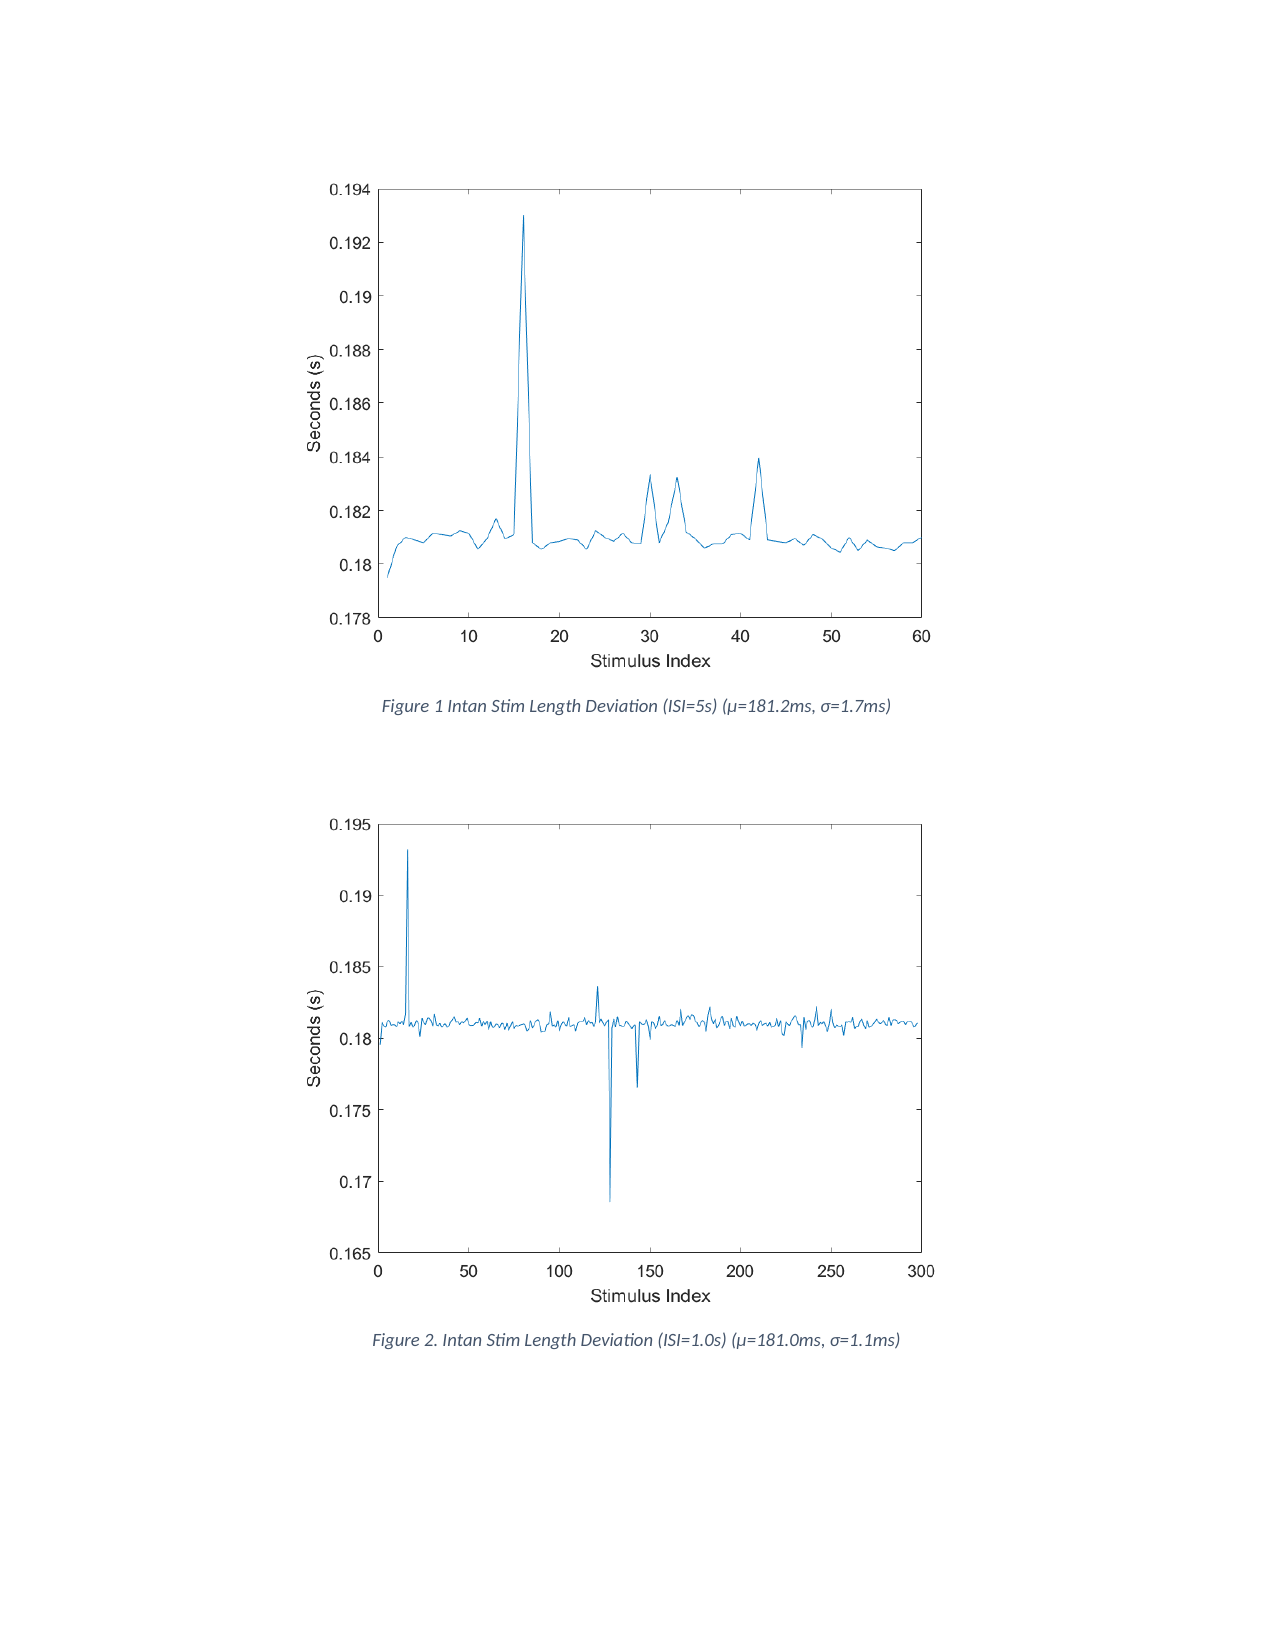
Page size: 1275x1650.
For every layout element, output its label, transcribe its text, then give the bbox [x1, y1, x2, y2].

picture [287, 784, 988, 1310]
picture [287, 150, 988, 675]
